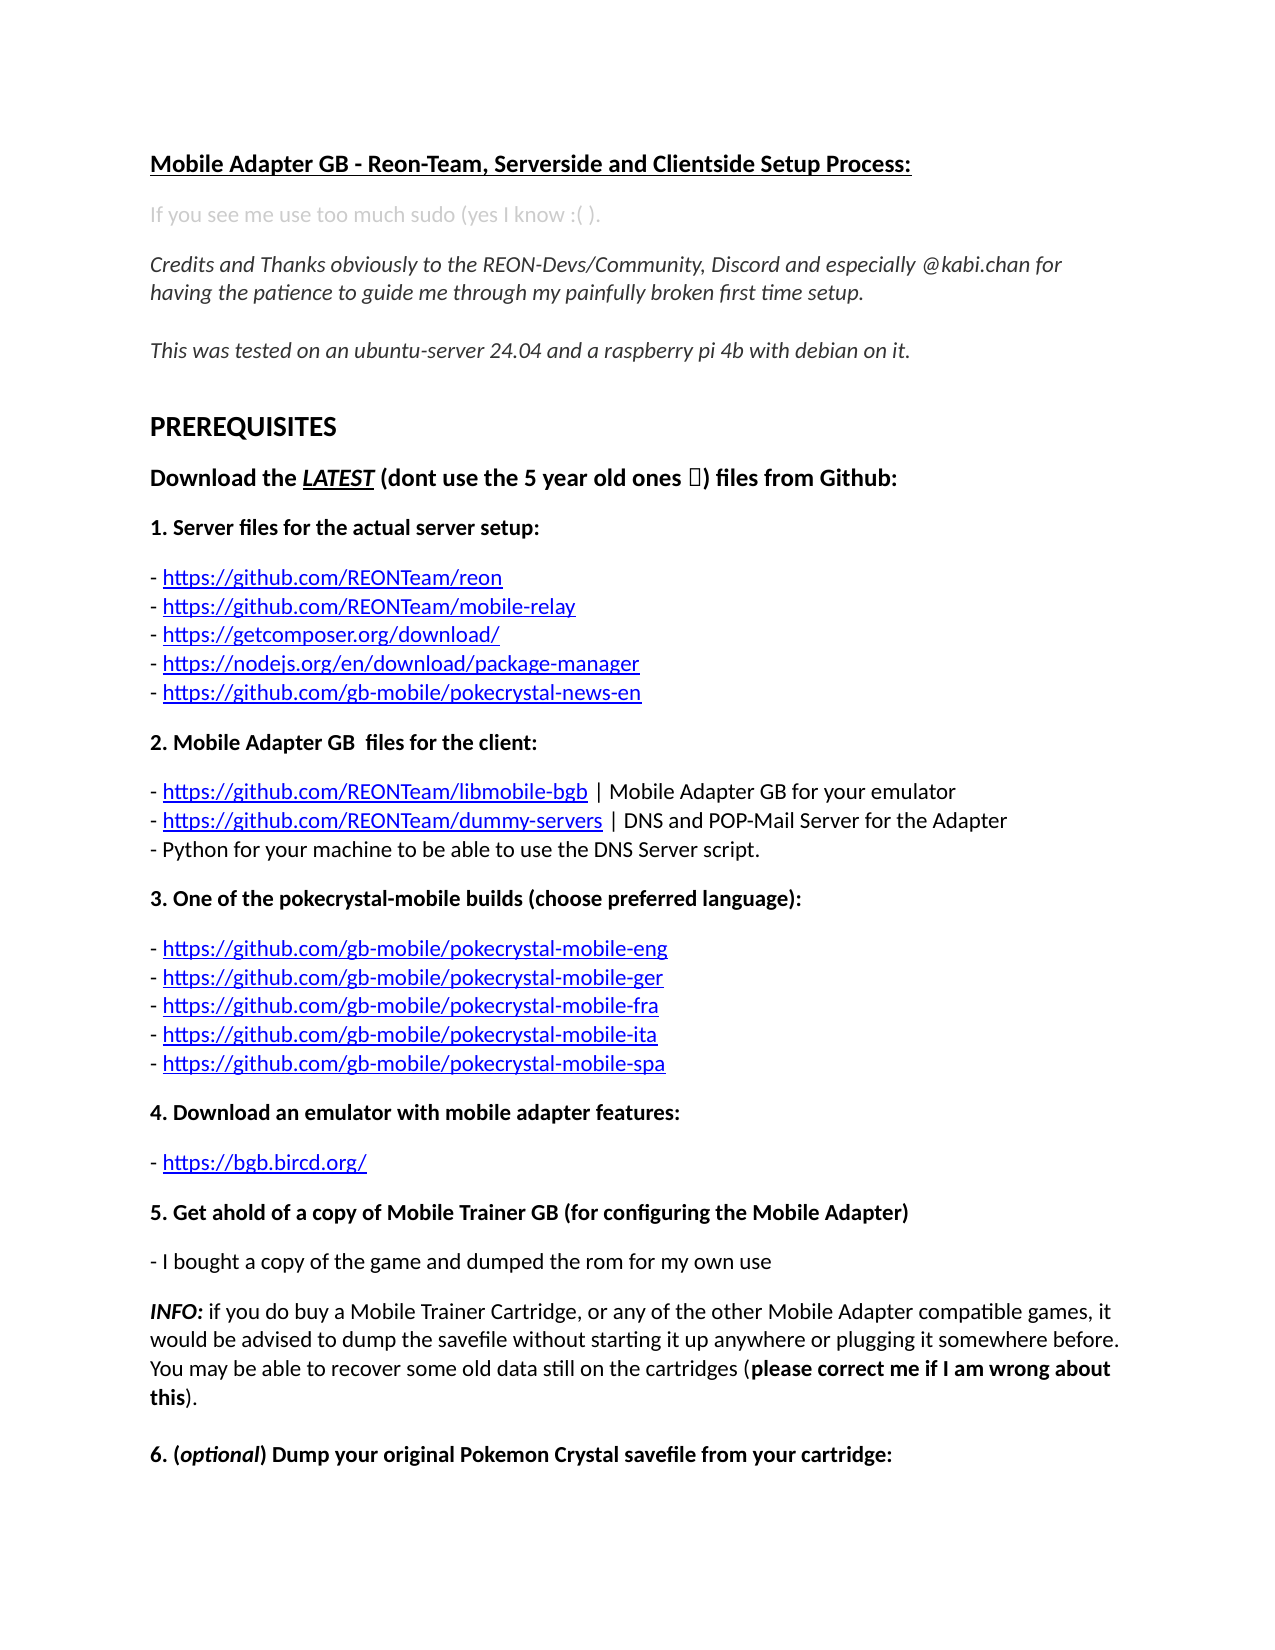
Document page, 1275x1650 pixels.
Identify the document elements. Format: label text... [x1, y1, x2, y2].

text - https://github.com/REONTeam/reon - https://github.com/REONTeam/mobile-relay - https://getcomposer.org/download/ - https://nodejs.org/en/download/package-manager - https://github.com/gb-mobile/pokecrystal-news-en [150, 562, 1125, 706]
text 4. Download an emulator with mobile adapter features: [150, 1098, 1125, 1127]
text INFO: if you do buy a Mobile Trainer Cartridge, or any of the other Mobile Adapter compatible games, it would be advised to dump the savefile without starting it up anywhere or plugging it somewhere before. You may be able to recover some old data still on the cartridges (please correct me if I am wrong about this). 6. (optional) Dump your original Pokemon Crystal savefile from your cartridge: [150, 1296, 1125, 1469]
text 3. One of the pokecrystal-mobile builds (choose preferred language): [150, 884, 1125, 912]
text - https://bgb.bircd.org/ [150, 1147, 1125, 1176]
text If you see me use too much sudo (yes I know :( ). [150, 199, 1125, 228]
text Credits and Thanks obviously to the REON-Devs/Community, Discord and especially @kabi.chan for having the patience to guide me through my painfully broken first time setup. This was tested on an ubuntu-server 24.04 and a raspberry pi 4b with debian on it. [150, 249, 1125, 393]
text 2. Mobile Adapter GB files for the client: [150, 727, 1125, 756]
text Download the LATEST (dont use the 5 year old ones 💀) files from Github: [150, 463, 1125, 492]
text Mobile Adapter GB - Reon-Team, Serverside and Clientside Setup Process: [150, 150, 1125, 179]
text - https://github.com/gb-mobile/pokecrystal-mobile-eng - https://github.com/gb-mobile/pokecrystal-mobile-ger - https://github.com/gb-mobile/pokecrystal-mobile-fra - https://github.com/gb-mobile/pokecrystal-mobile-ita - https://github.com/gb-mobile/pokecrystal-mobile-spa [150, 933, 1125, 1077]
text - I bought a copy of the game and dumped the rom for my own use [150, 1247, 1125, 1275]
text - https://github.com/REONTeam/libmobile-bgb | Mobile Adapter GB for your emulator - https://github.com/REONTeam/dummy-servers | DNS and POP-Mail Server for the Adapter - Python for your machine to be able to use the DNS Server script. [150, 777, 1125, 863]
text PREREQUISITES [150, 414, 1125, 442]
text 5. Get ahold of a copy of Mobile Trainer GB (for configuring the Mobile Adapter) [150, 1197, 1125, 1226]
text 1. Server files for the actual server setup: [150, 513, 1125, 542]
